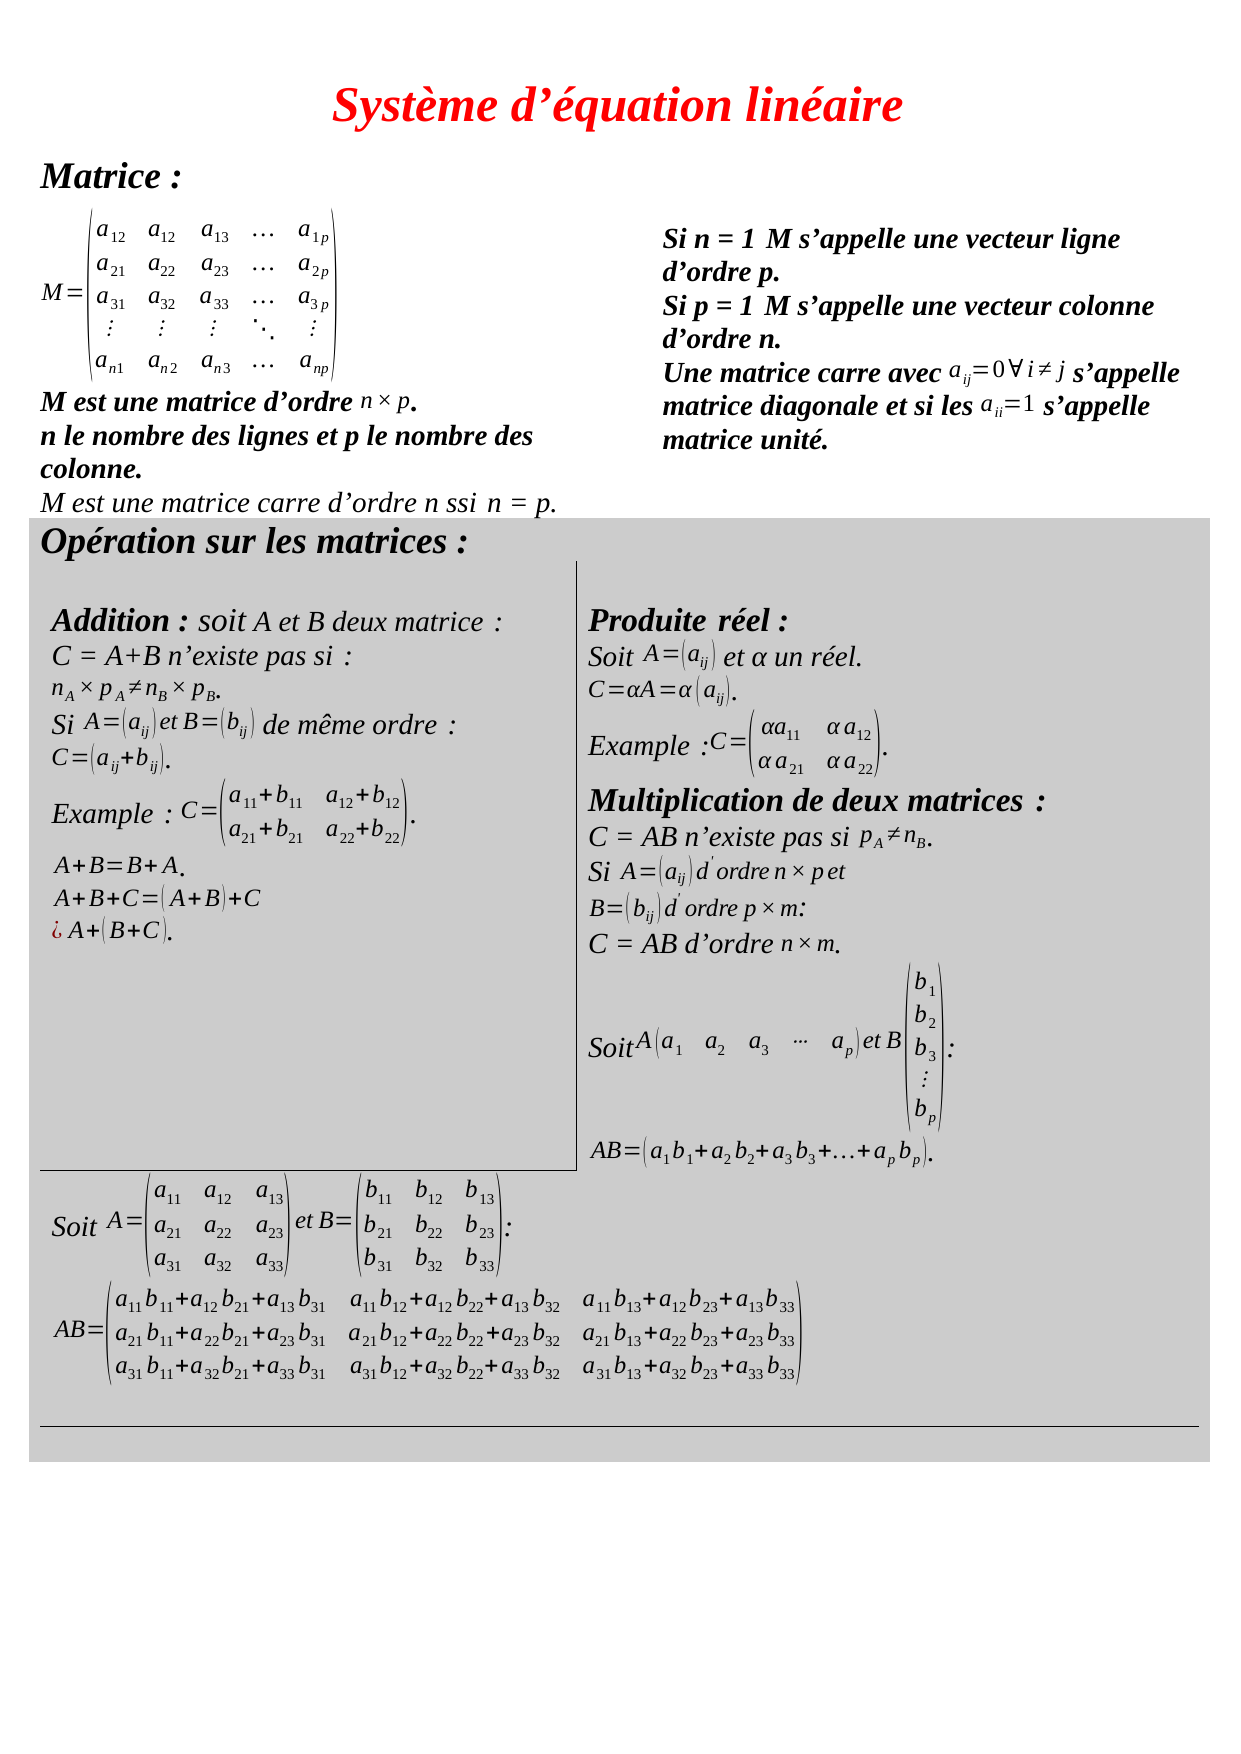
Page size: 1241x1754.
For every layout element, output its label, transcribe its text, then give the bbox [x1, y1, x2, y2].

table_header Si n = 1 M s’appelle une vecteur ligne d’ordre p. Si p = 1 M s’appelle une vecteur colonne d’ordre n. Une matrice carre avec s’appelle matrice diagonale et si les s’appelle matrice unité. [651, 154, 1210, 518]
table_header Matrice : M est une matrice d’ordre . n le nombre des lignes et p le nombre des colonne. M est une matrice carre d’ordre n ssi n = p. [29, 154, 651, 518]
table_cell Opération sur les matrices : [29, 518, 1210, 1462]
text Système d’équation linéaire [75, 75, 1165, 132]
